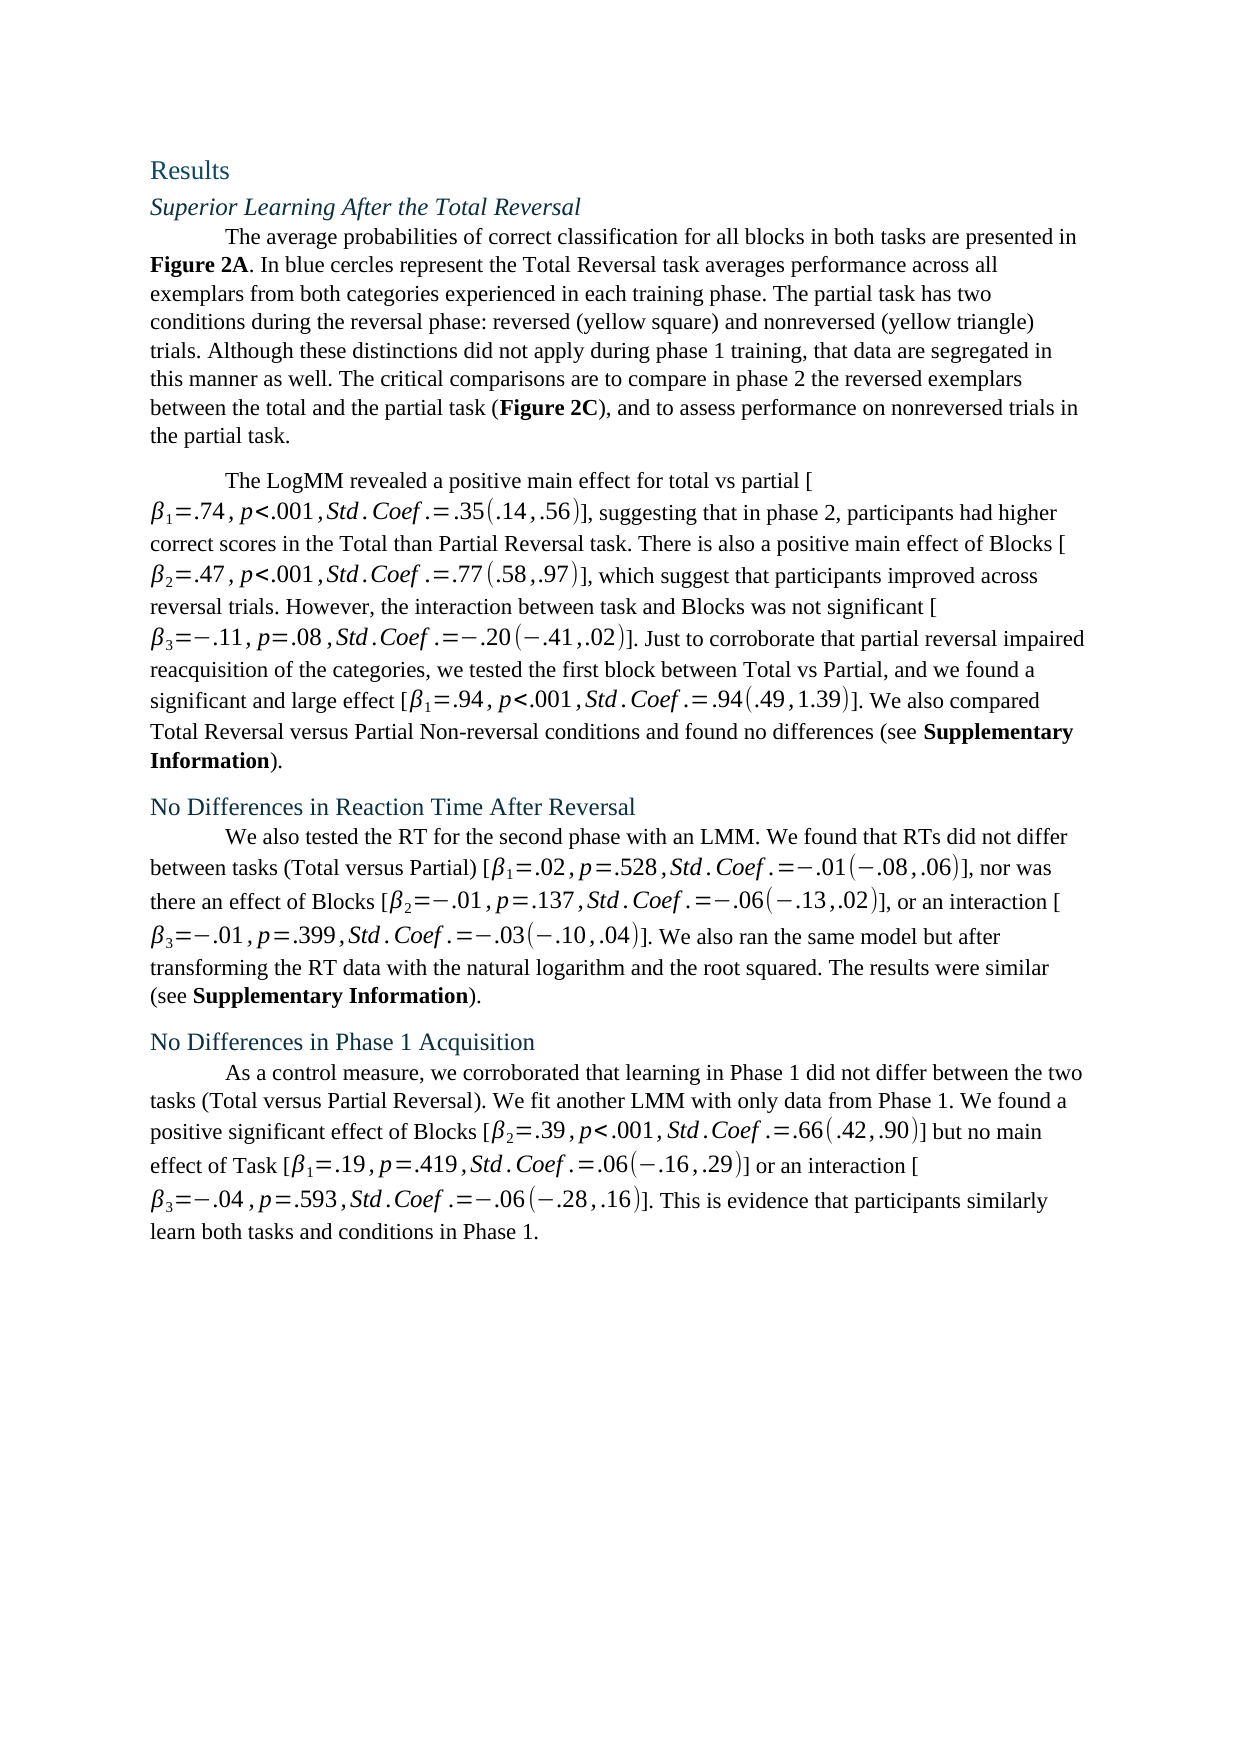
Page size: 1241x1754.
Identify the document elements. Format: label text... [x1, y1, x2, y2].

text The average probabilities of correct classification for all blocks in both tasks are presented in Figure 2A. In blue cercles represent the Total Reversal task averages performance across all exemplars from both categories experienced in each training phase. The partial task has two conditions during the reversal phase: reversed (yellow square) and nonreversed (yellow triangle) trials. Although these distinctions did not apply during phase 1 training, that data are segregated in this manner as well. The critical comparisons are to compare in phase 2 the reversed exemplars between the total and the partial task (Figure 2C), and to assess performance on nonreversed trials in the partial task. [150, 223, 1090, 448]
subtitle Results [150, 154, 1090, 185]
text The LogMM revealed a positive main effect for total vs partial [], suggesting that in phase 2, participants had higher correct scores in the Total than Partial Reversal task. There is also a positive main effect of Blocks [], which suggest that participants improved across reversal trials. However, the interaction between task and Blocks was not significant []. Just to corroborate that partial reversal impaired reacquisition of the categories, we tested the first block between Total vs Partial, and we found a significant and large effect []. We also compared Total Reversal versus Partial Non-reversal conditions and found no differences (see Supplementary Information). [150, 467, 1090, 773]
subtitle No Differences in Phase 1 Acquisition [150, 1027, 1090, 1056]
subtitle No Differences in Reaction Time After Reversal [150, 792, 1090, 821]
text As a control measure, we corroborated that learning in Phase 1 did not differ between the two tasks (Total versus Partial Reversal). We fit another LMM with only data from Phase 1. We found a positive significant effect of Blocks [] but no main effect of Task [] or an interaction []. This is evidence that participants similarly learn both tasks and conditions in Phase 1. [150, 1058, 1090, 1244]
subtitle Superior Learning After the Total Reversal [150, 192, 1090, 221]
text We also tested the RT for the second phase with an LMM. We found that RTs did not differ between tasks (Total versus Partial) [], nor was there an effect of Blocks [], or an interaction []. We also ran the same model but after transforming the RT data with the natural logarithm and the root squared. The results were similar (see Supplementary Information). [150, 823, 1090, 1009]
